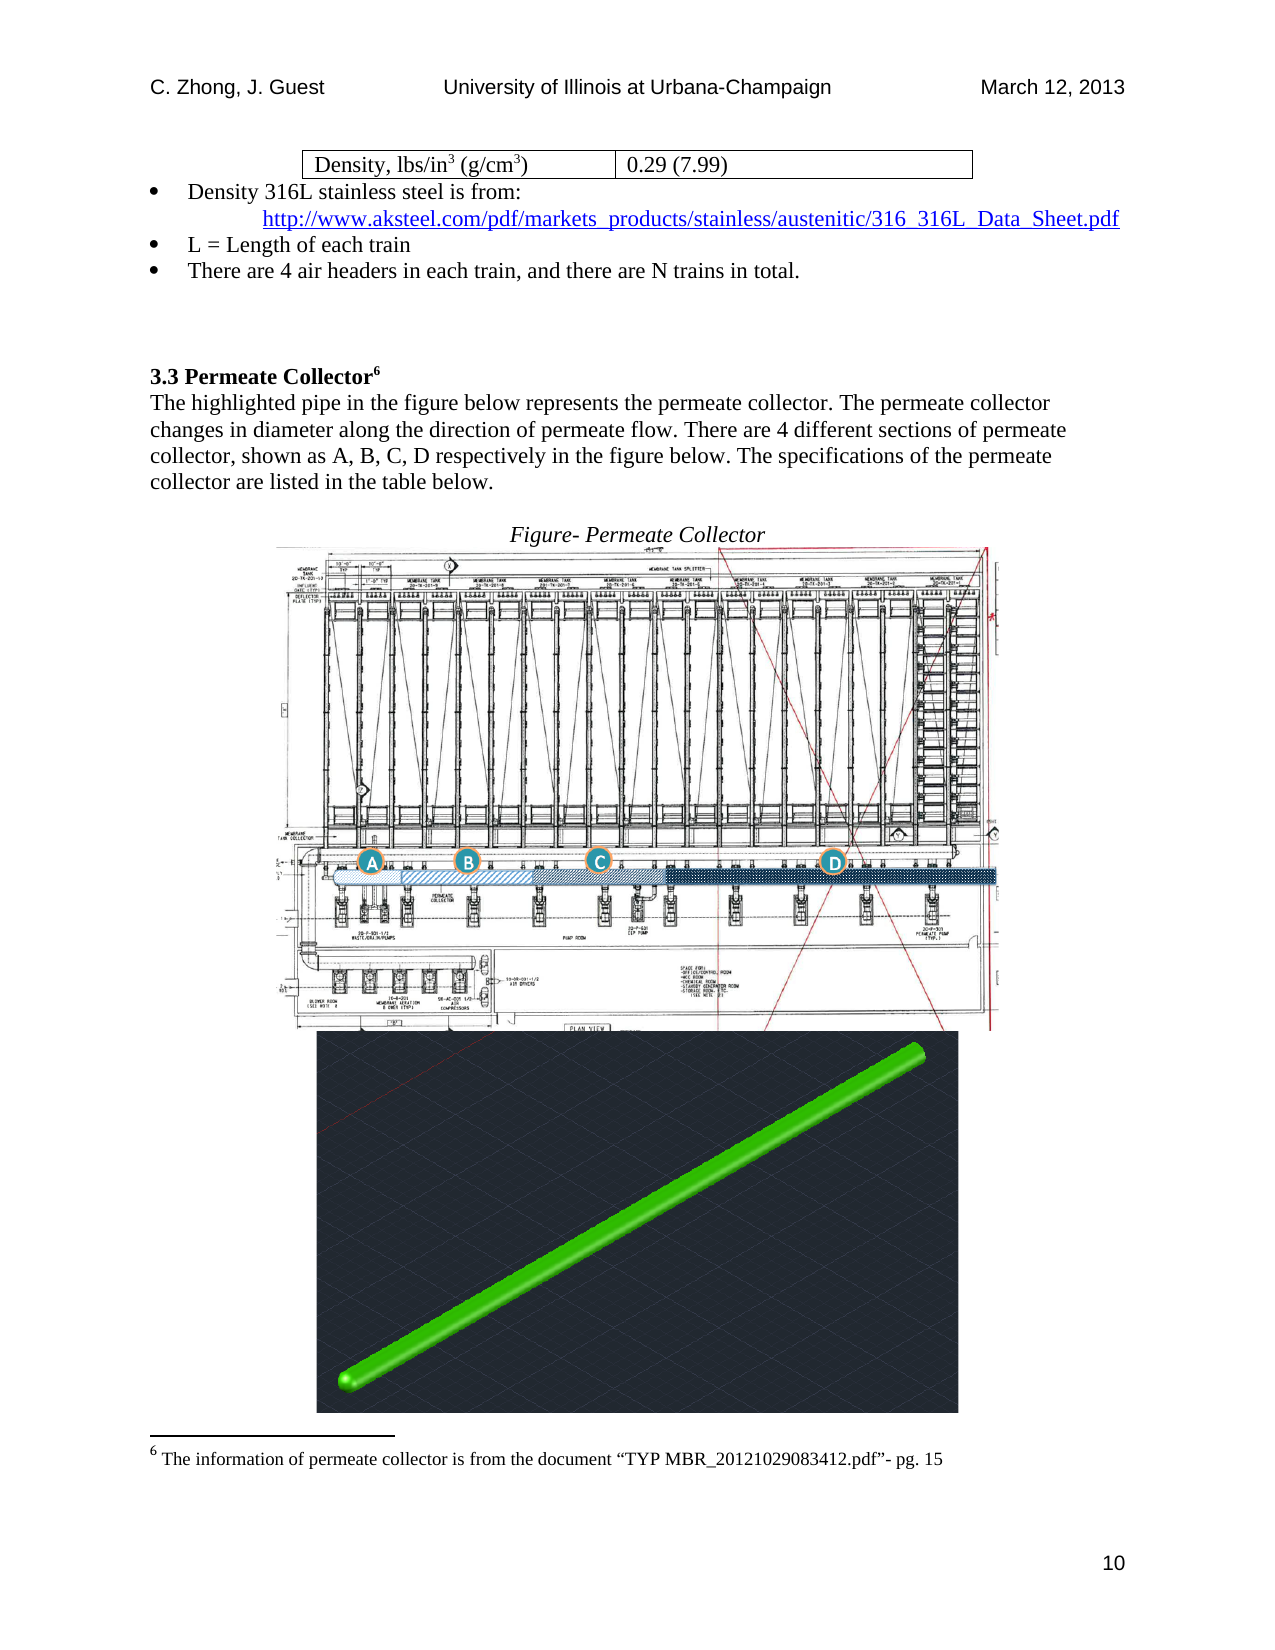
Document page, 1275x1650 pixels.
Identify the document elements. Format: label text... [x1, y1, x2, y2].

text The highlighted pipe in the figure below represents the permeate collector. The permeate collector changes in diameter along the direction of permeate flow. There are 4 different sections of permeate collector, shown as A, B, C, D respectively in the figure below. The specifications of the permeate collector are listed in the table below. [150, 389, 1125, 495]
text 3.3 Permeate Collector [150, 363, 1125, 389]
list There are 4 air headers in each train, and there are N trains in total. [150, 257, 1125, 284]
list Density 316L stainless steel is from: [150, 178, 1125, 205]
list L = Length of each train [150, 231, 1125, 257]
picture [276, 547, 999, 1413]
list http://www.aksteel.com/pdf/markets_products/stainless/austenitic/316_316L_Data_Sheet.pdf [225, 205, 1125, 231]
text Figure- Permeate Collector [150, 521, 1125, 547]
table_cell Density, lbs/in3 (g/cm3) [303, 151, 615, 177]
table_cell 0.29 (7.99) [616, 151, 972, 177]
